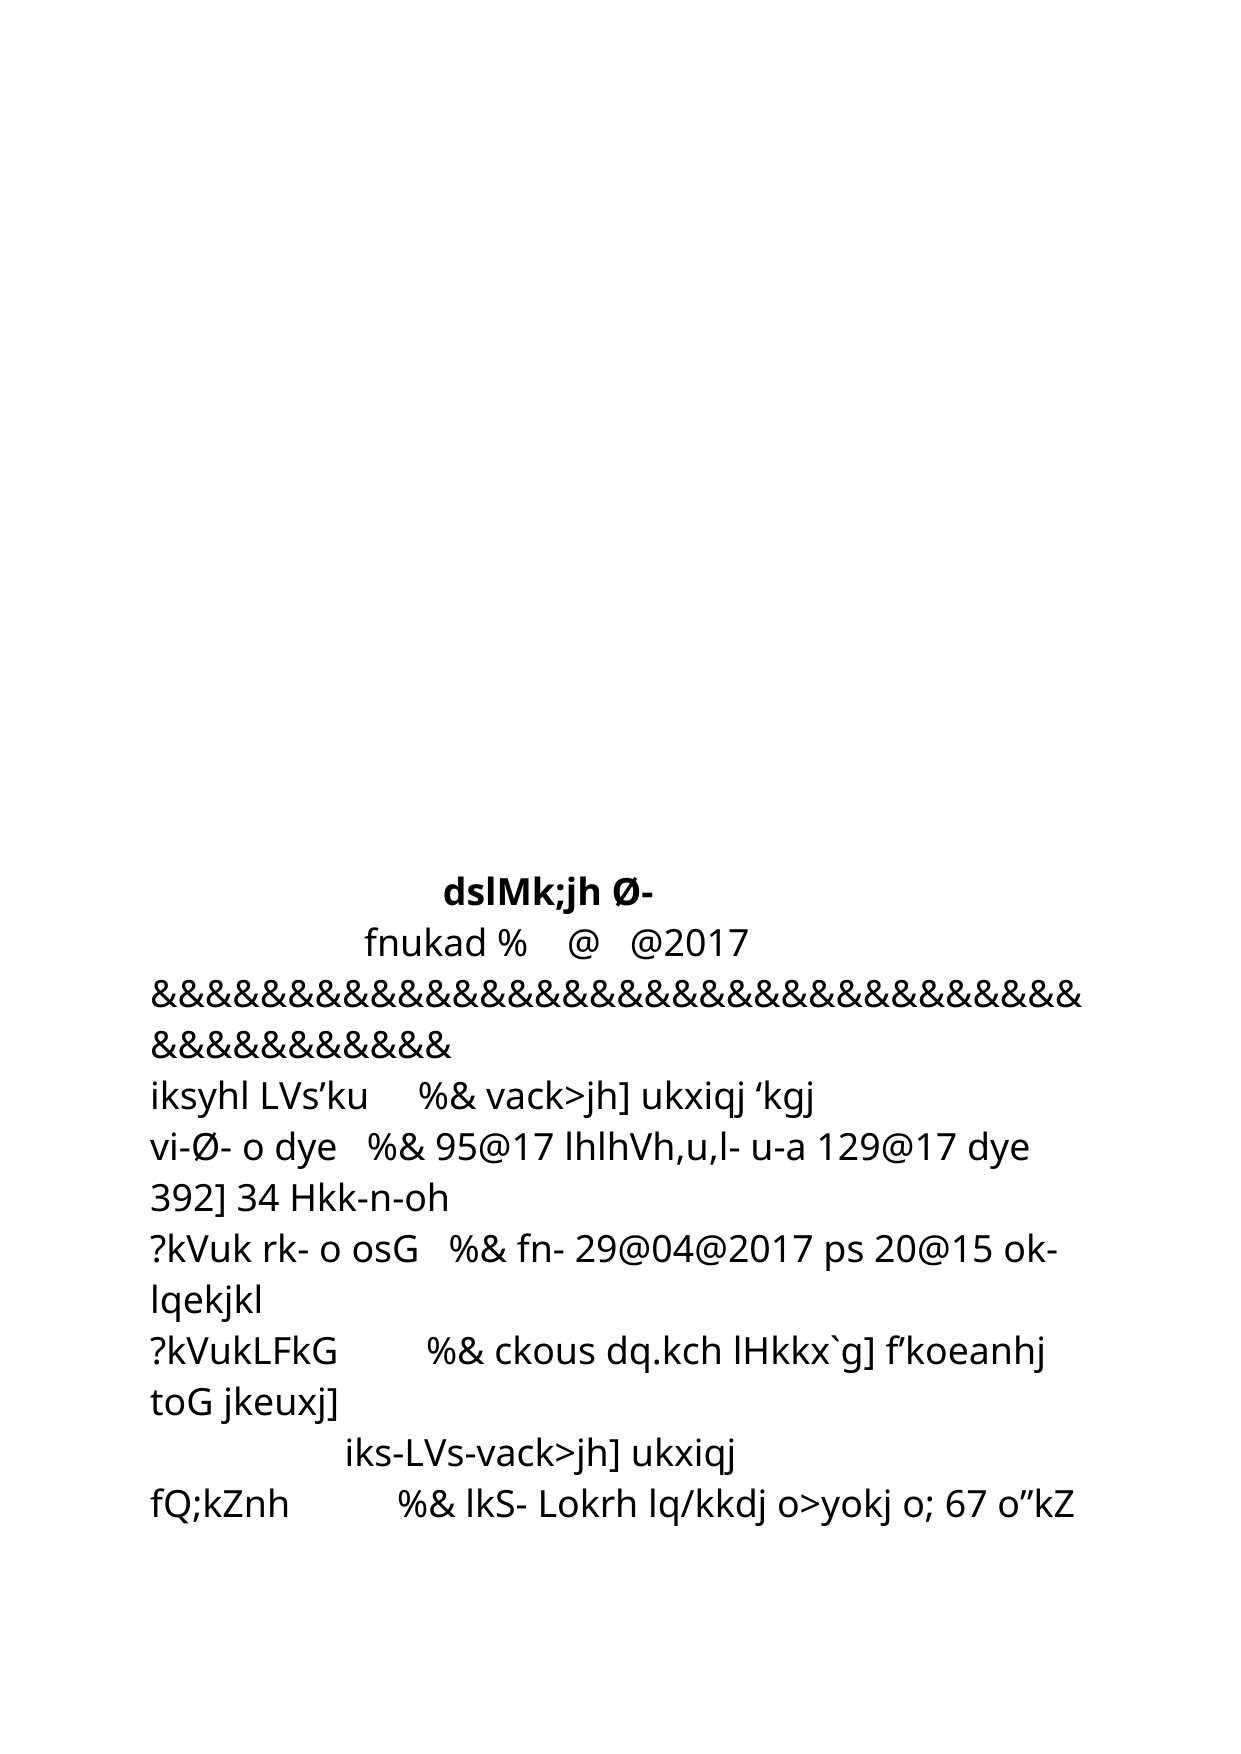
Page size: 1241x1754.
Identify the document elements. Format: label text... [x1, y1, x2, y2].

text vi-Ø- o dye %& 95@17 lhlhVh,u,l- u-a 129@17 dye 392] 34 Hkk-n-oh [150, 1121, 1090, 1223]
text iksyhl LVs’ku %& vack>jh] ukxiqj ‘kgj [150, 1069, 1090, 1121]
text fnukad % @ @2017 [150, 916, 1090, 967]
text ?kVukLFkG %& ckous dq.kch lHkkx`g] f’koeanhj toG jkeuxj] [150, 1325, 1090, 1427]
text &&&&&&&&&&&&&&&&&&&&&&&&&&&&&&&&&&&&&&&&&&&&& [150, 967, 1090, 1069]
text fQ;kZnh %& lkS- Lokrh lq/kkdj o>yokj o; 67 o”kZ [150, 1478, 1090, 1529]
text iks-LVs-vack>jh] ukxiqj [150, 1427, 1090, 1478]
text dslMk;jh Ø- [150, 865, 1090, 916]
text ?kVuk rk- o osG %& fn- 29@04@2017 ps 20@15 ok- lqekjkl [150, 1223, 1090, 1325]
